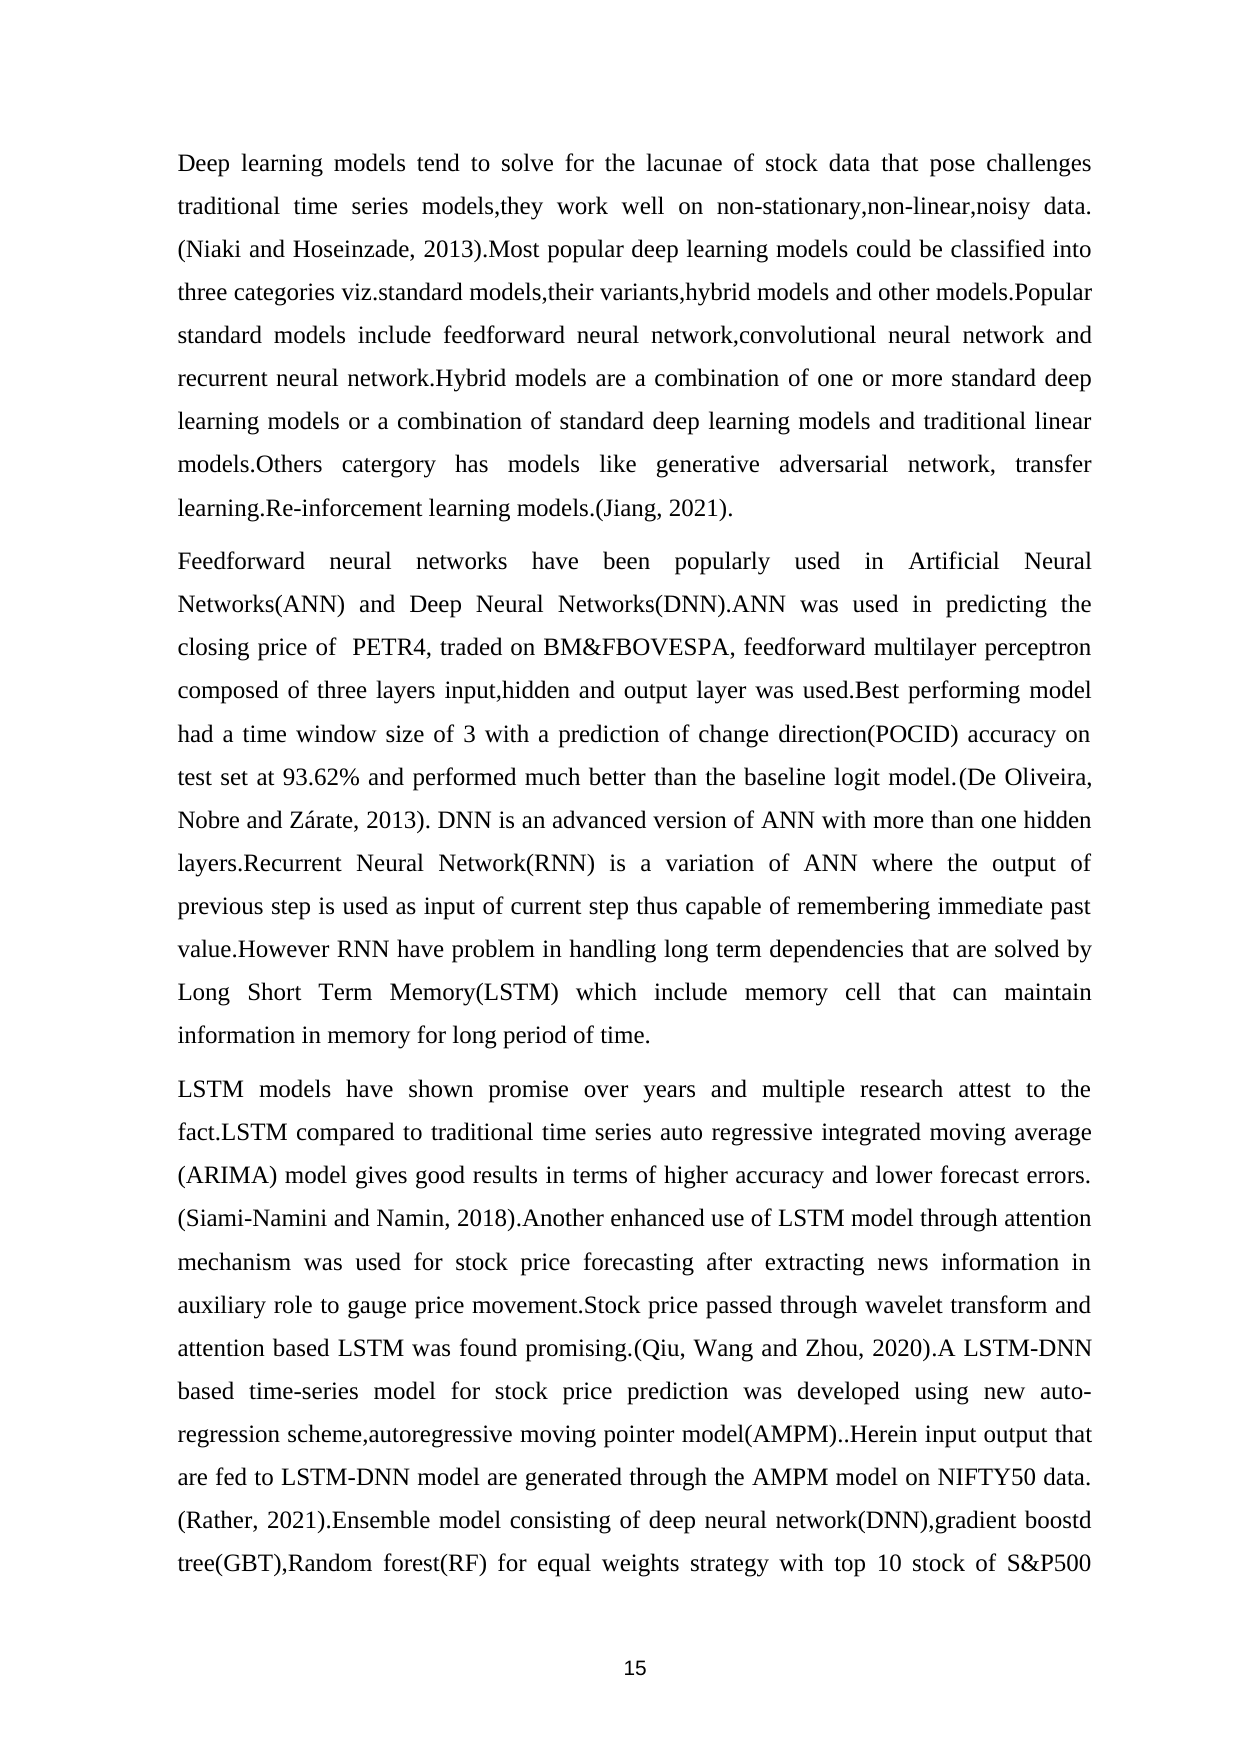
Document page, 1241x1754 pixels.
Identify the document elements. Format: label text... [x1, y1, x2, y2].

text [177, 1074, 1092, 1577]
text Feedforward neural networks have been popularly used in Artificial Neural Networks(ANN) and Deep Neural Networks(DNN).ANN was used in predicting the closing price of PETR4, traded on BM&FBOVESPA, feedforward multilayer perceptron composed of three layers input,hidden and output layer was used.Best performing model had a time window size of 3 with a prediction of change direction(POCID) accuracy on test set at 93.62% and performed much better than the baseline logit model.(De Oliveira, Nobre and Zárate, 2013). DNN is an advanced version of ANN with more than one hidden layers.Recurrent Neural Network(RNN) is a variation of ANN where the output of previous step is used as input of current step thus capable of remembering immediate past value.However RNN have problem in handling long term dependencies that are solved by Long Short Term Memory(LSTM) which include memory cell that can maintain information in memory for long period of time. [177, 546, 1092, 1049]
text Deep learning models tend to solve for the lacunae of stock data that pose challenges traditional time series models,they work well on non-stationary,non-linear,noisy data.(Niaki and Hoseinzade, 2013).Most popular deep learning models could be classified into three categories viz.standard models,their variants,hybrid models and other models.Popular standard models include feedforward neural network,convolutional neural network and recurrent neural network.Hybrid models are a combination of one or more standard deep learning models or a combination of standard deep learning models and traditional linear models.Others catergory has models like generative adversarial network, transfer learning.Re-inforcement learning models.(Jiang, 2021). [177, 148, 1092, 521]
